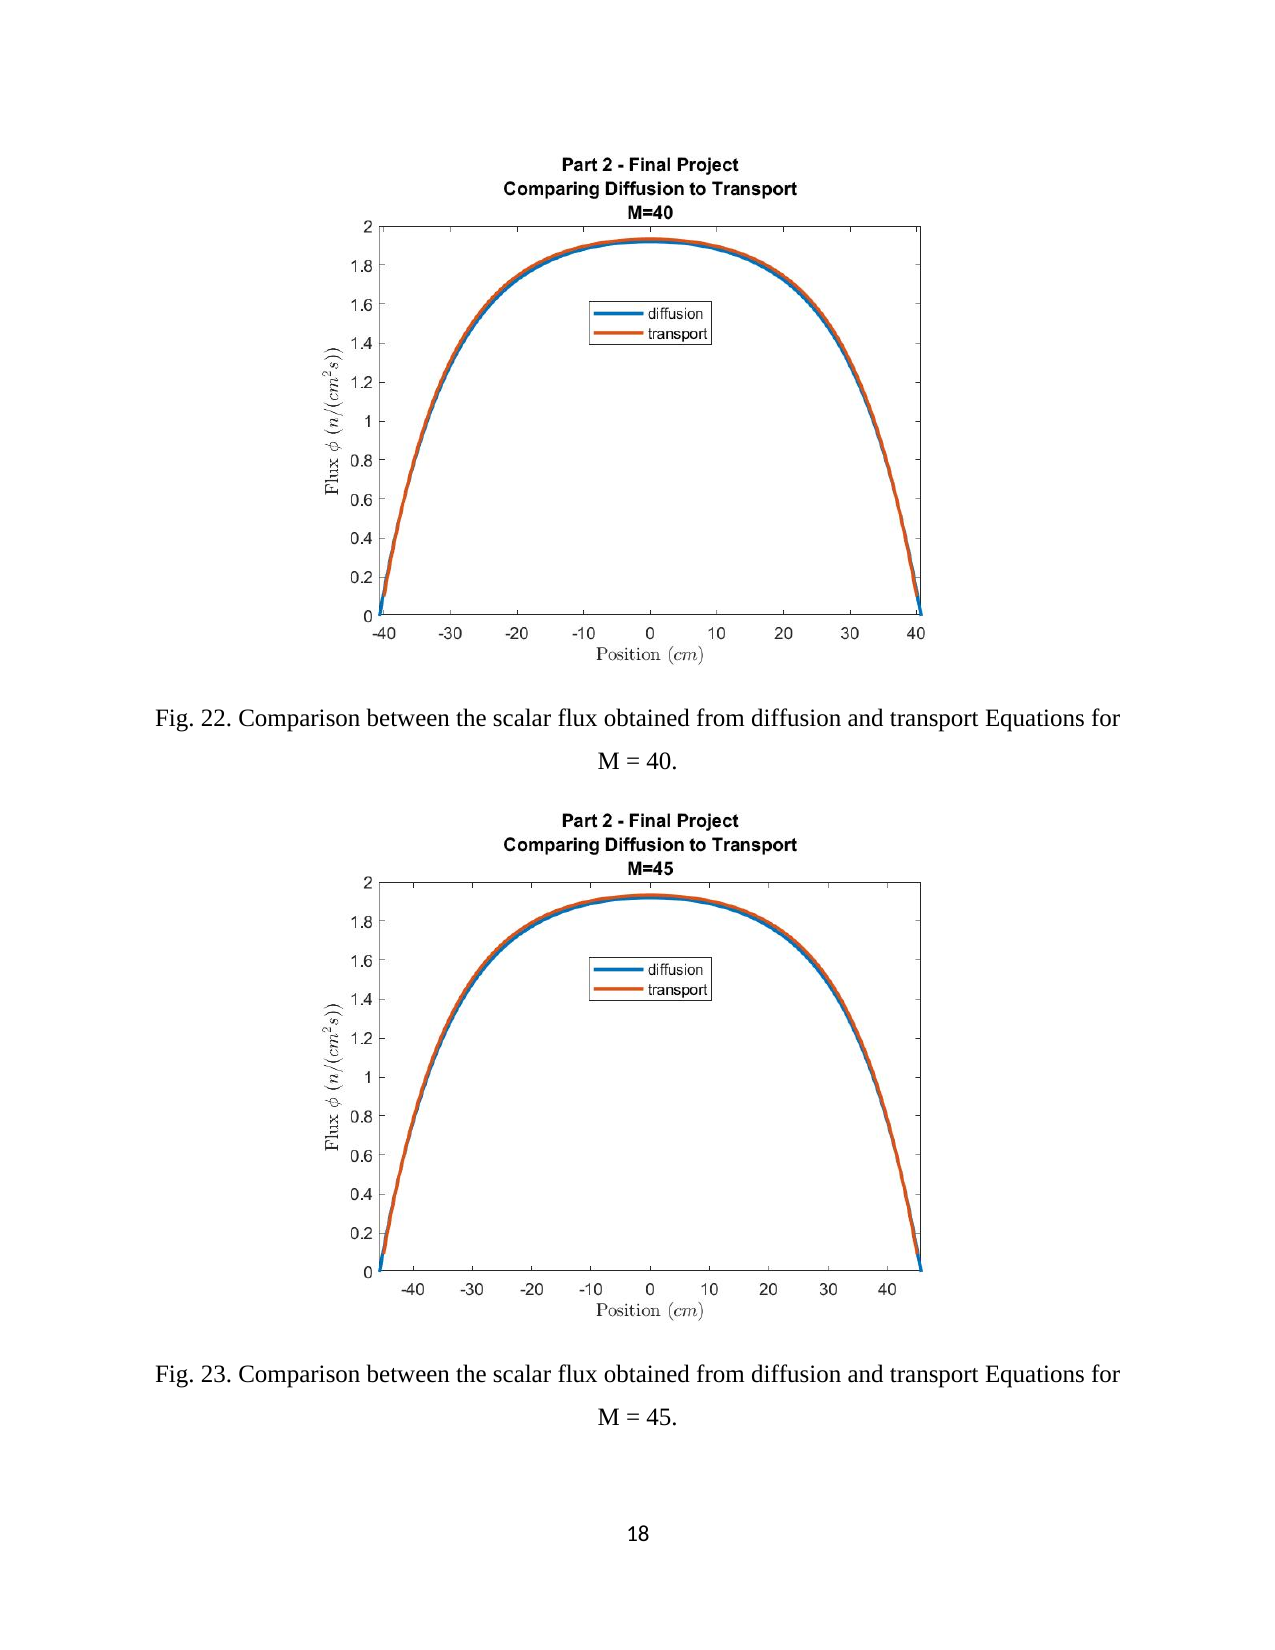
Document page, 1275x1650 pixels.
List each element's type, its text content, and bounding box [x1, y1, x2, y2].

text Fig. 23. Comparison between the scalar flux obtained from diffusion and transport Equations for M = 45. [150, 1359, 1125, 1431]
text Fig. 22. Comparison between the scalar flux obtained from diffusion and transport Equations for M = 40. [150, 703, 1125, 775]
picture [288, 150, 987, 673]
picture [288, 806, 987, 1329]
